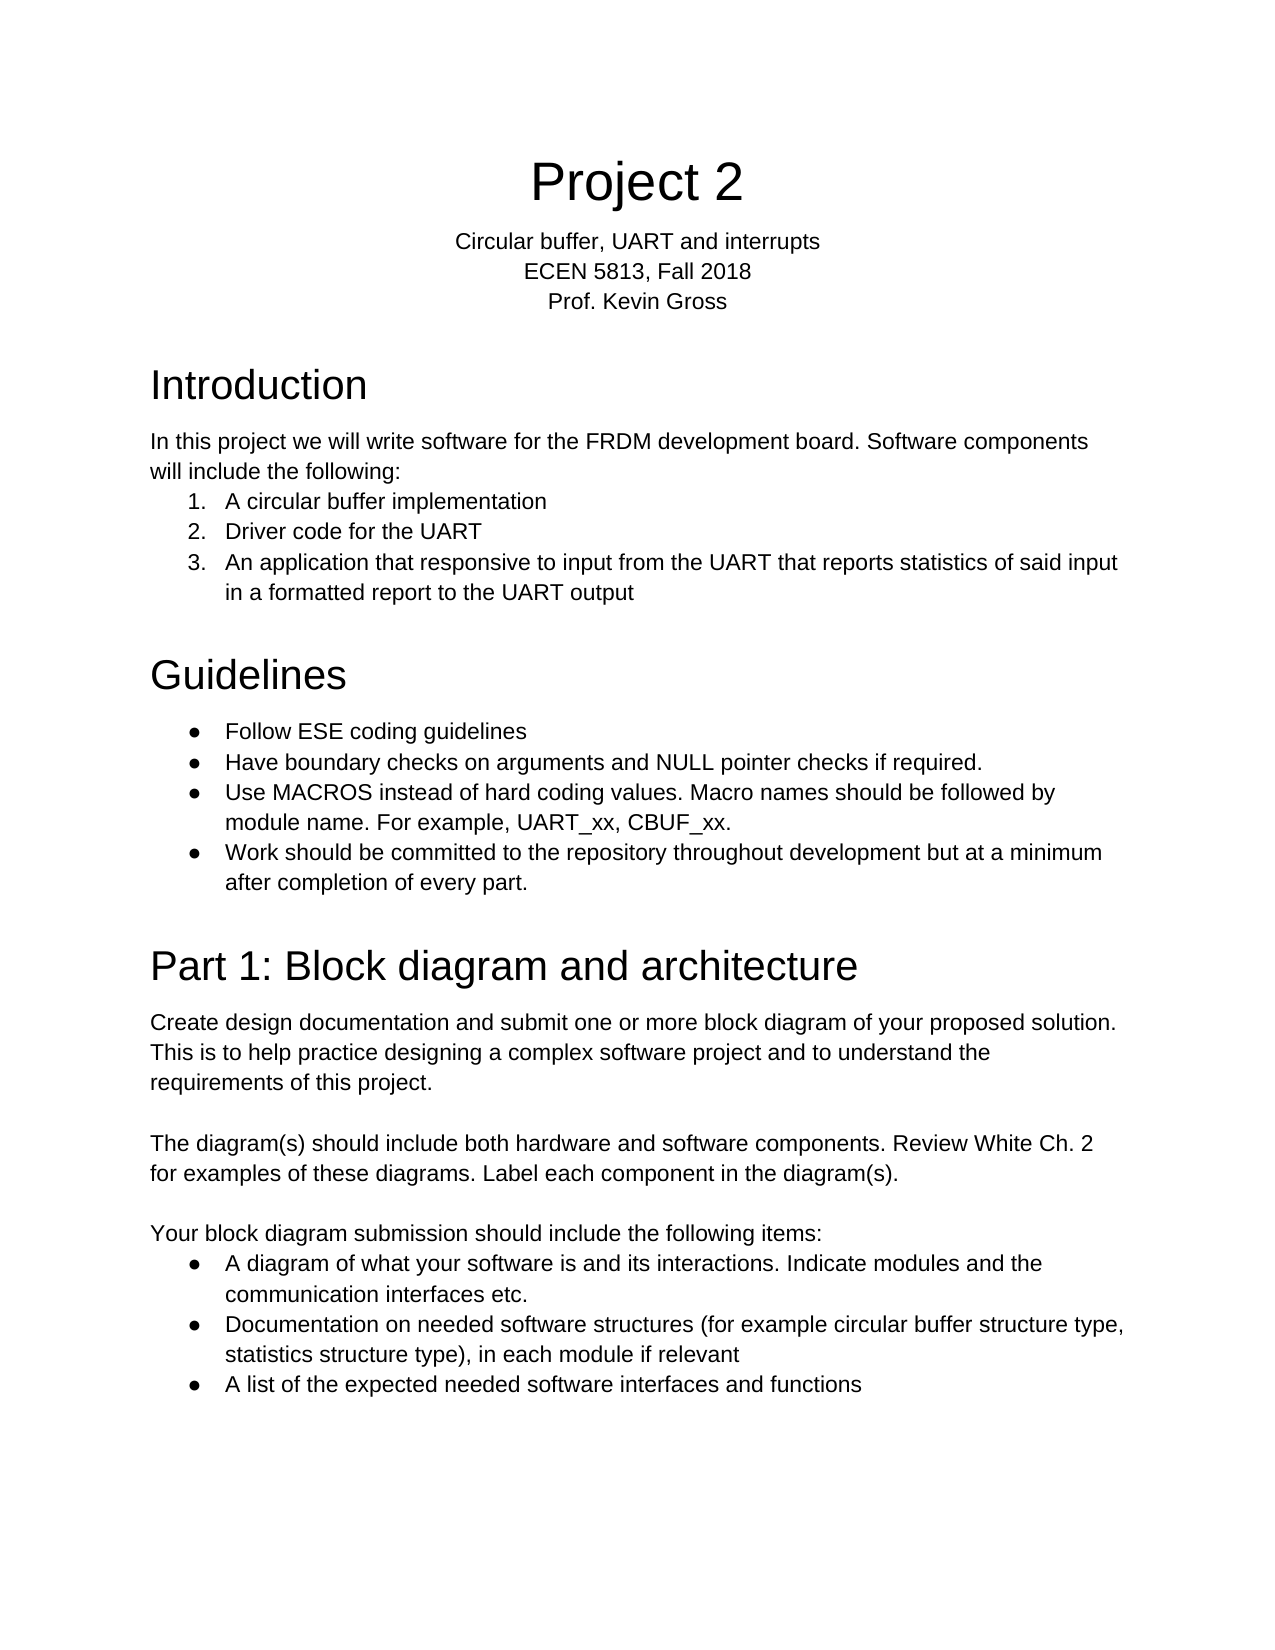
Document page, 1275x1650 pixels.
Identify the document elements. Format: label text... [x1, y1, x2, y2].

list Work should be committed to the repository throughout development but at a minimum after completion of every part. [187, 839, 1125, 896]
list A diagram of what your software is and its interactions. Indicate modules and the communication interfaces etc. [187, 1250, 1125, 1307]
text Circular buffer, UART and interrupts [150, 228, 1125, 254]
text In this project we will write software for the FRDM development board. Software components will include the following: [150, 428, 1125, 484]
text Prof. Kevin Gross [150, 288, 1125, 314]
list Driver code for the UART [187, 518, 1125, 545]
text ECEN 5813, Fall 2018 [150, 258, 1125, 284]
text Create design documentation and submit one or more block diagram of your proposed solution. This is to help practice designing a complex software project and to understand the requirements of this project. [150, 1009, 1125, 1096]
list Have boundary checks on arguments and NULL pointer checks if required. [187, 748, 1125, 775]
text Your block diagram submission should include the following items: [150, 1220, 1125, 1247]
list An application that responsive to input from the UART that reports statistics of said input in a formatted report to the UART output [187, 548, 1125, 605]
list Follow ESE coding guidelines [187, 718, 1125, 744]
list A list of the expected needed software interfaces and functions [187, 1371, 1125, 1398]
subtitle Introduction [150, 360, 1125, 408]
list Documentation on needed software structures (for example circular buffer structure type, statistics structure type), in each module if relevant [187, 1311, 1125, 1367]
list A circular buffer implementation [187, 488, 1125, 514]
subtitle Part 1: Block diagram and architecture [150, 941, 1125, 989]
title Project 2 [150, 150, 1125, 212]
list Use MACROS instead of hard coding values. Macro names should be followed by module name. For example, UART_xx, CBUF_xx. [187, 779, 1125, 835]
subtitle Guidelines [150, 651, 1125, 698]
text The diagram(s) should include both hardware and software components. Review White Ch. 2 for examples of these diagrams. Label each component in the diagram(s). [150, 1129, 1125, 1186]
